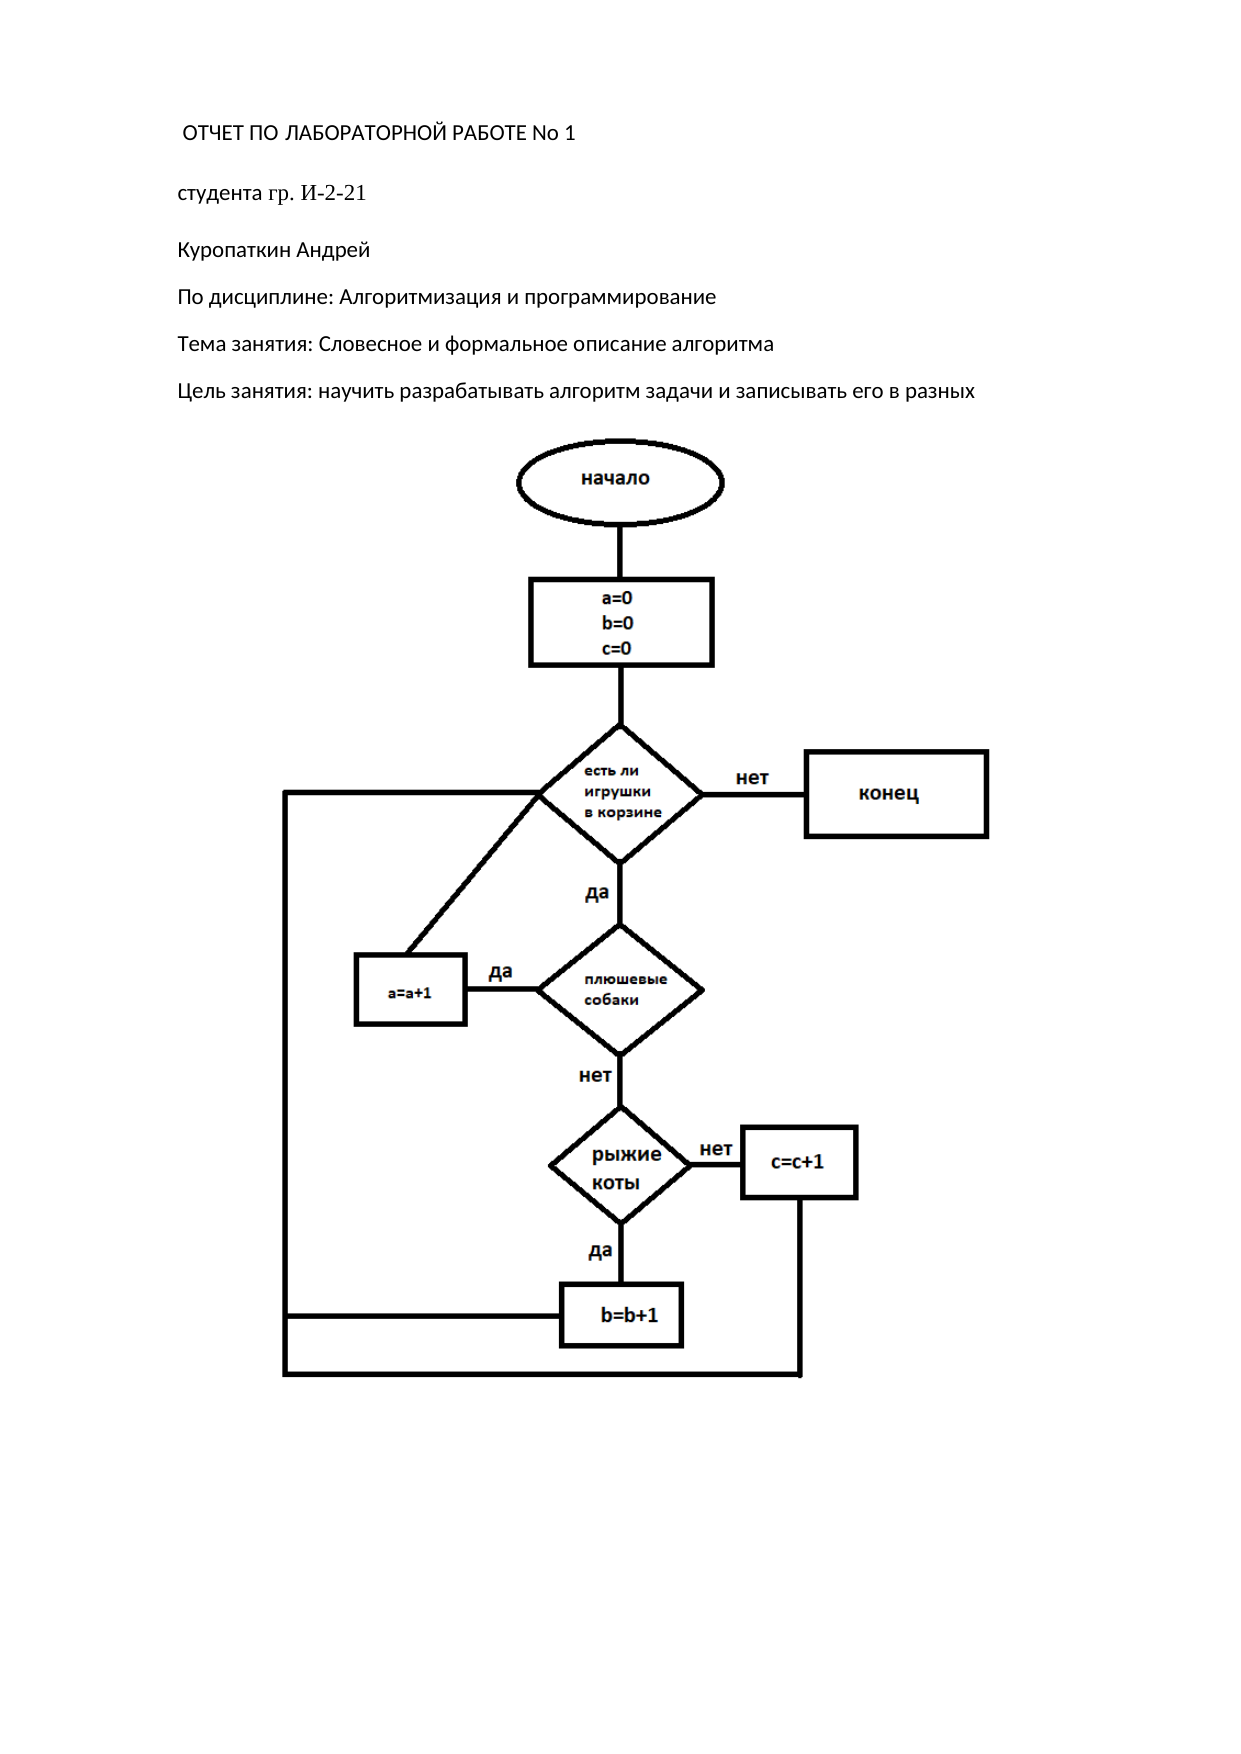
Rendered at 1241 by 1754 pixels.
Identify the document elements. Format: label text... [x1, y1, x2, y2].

text Тема занятия: Словесное и формальное описание алгоритма [177, 329, 1152, 357]
text Куропаткин Андрей [177, 235, 1152, 263]
text ОТЧЕТ ПО ЛАБОРАТОРНОЙ РАБОТЕ No 1 [177, 118, 1152, 146]
text студента гр. И-2-21 [177, 178, 1152, 206]
text По дисциплине: Алгоритмизация и программирование [177, 282, 1152, 310]
picture [177, 422, 1076, 1432]
text Цель занятия: научить разрабатывать алгоритм задачи и записывать его в разных [177, 376, 1152, 404]
